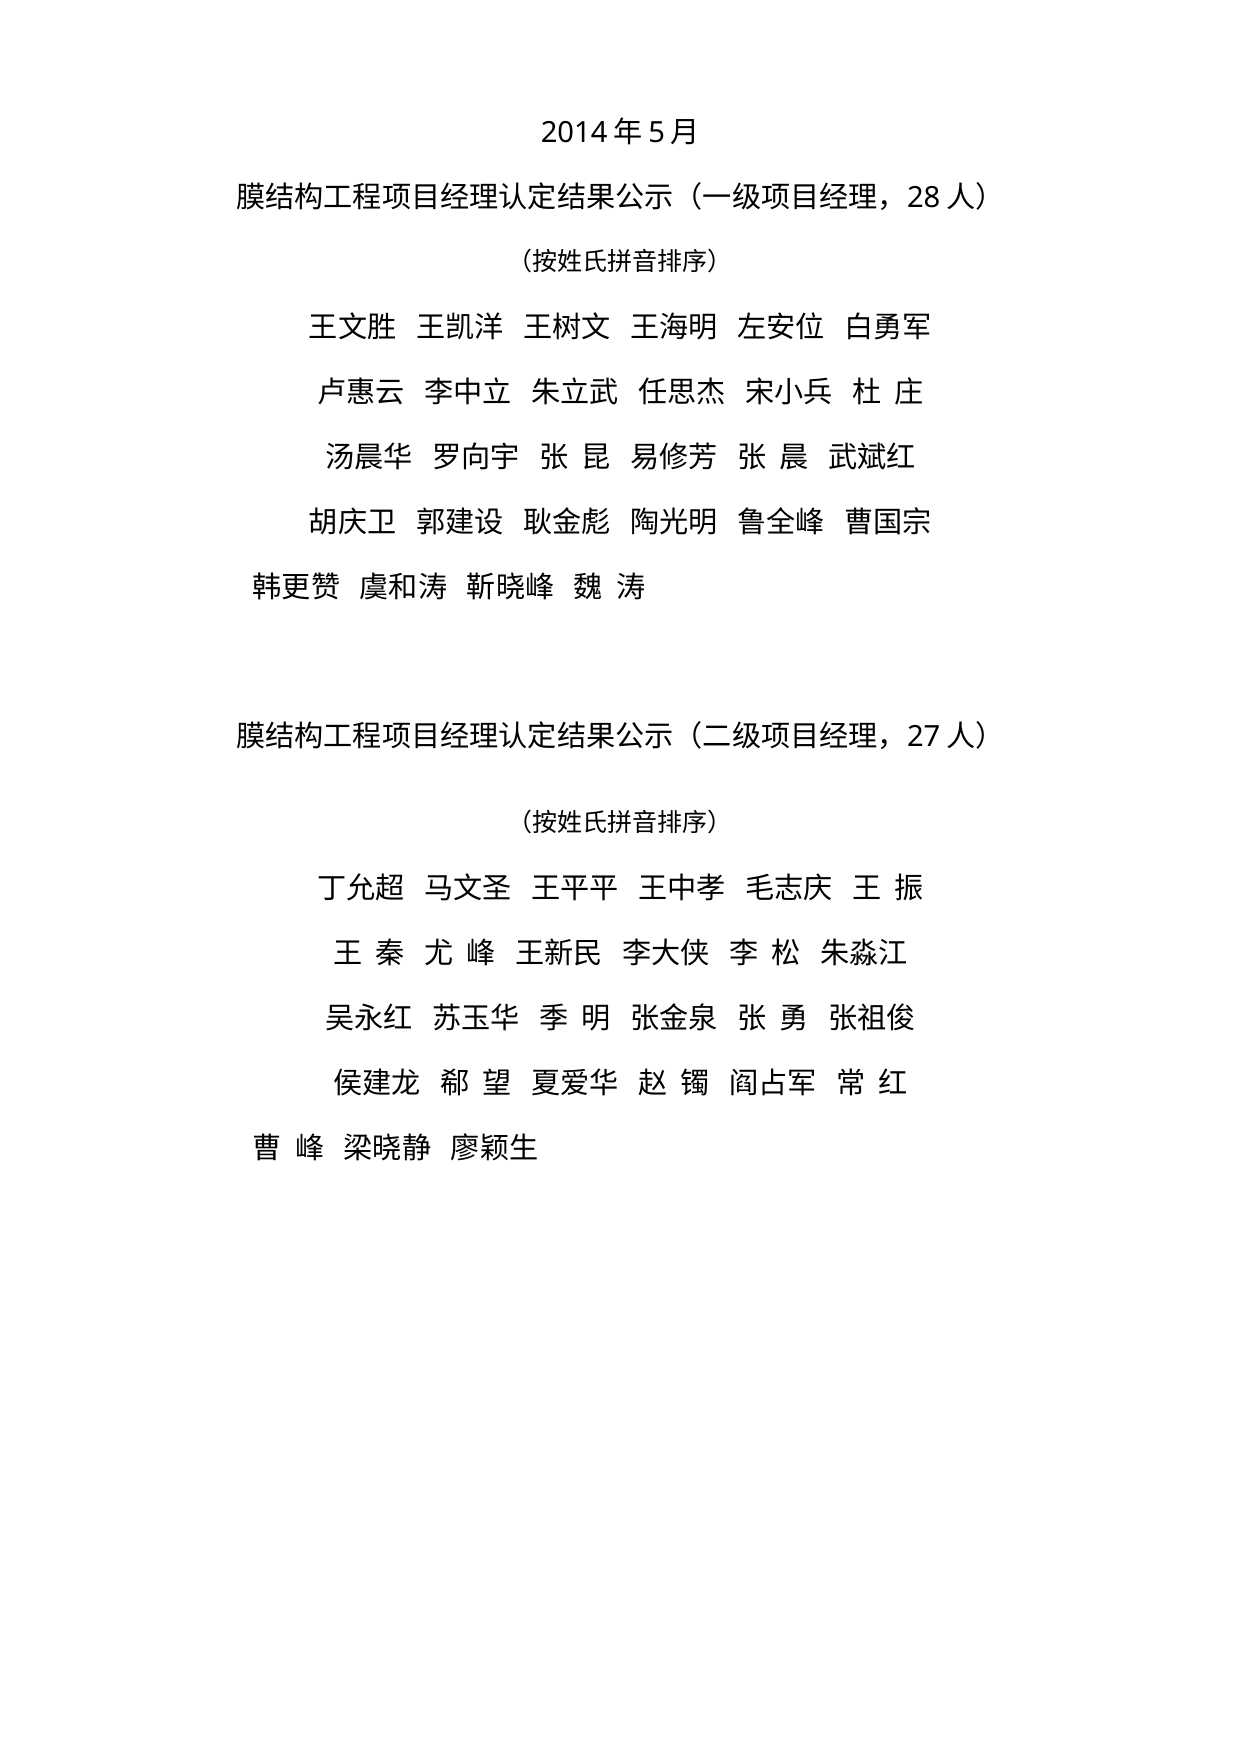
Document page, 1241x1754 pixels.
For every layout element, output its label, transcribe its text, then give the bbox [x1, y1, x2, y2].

text 王 秦 尤 峰 王新民 李大侠 李 松 朱淼江 [136, 918, 1104, 983]
text 膜结构工程项目经理认定结果公示（二级项目经理，27人） [136, 702, 1104, 767]
text 膜结构工程项目经理认定结果公示（一级项目经理，28人） [136, 162, 1104, 227]
text 侯建龙 郗 望 夏爱华 赵 镯 阎占军 常 红 [136, 1048, 1104, 1113]
text 汤晨华 罗向宇 张 昆 易修芳 张 晨 武斌红 [136, 422, 1104, 487]
text 王文胜 王凯洋 王树文 王海明 左安位 白勇军 [136, 292, 1104, 357]
text 卢惠云 李中立 朱立武 任思杰 宋小兵 杜 庄 [136, 357, 1104, 422]
text （按姓氏拼音排序） [136, 788, 1104, 853]
text 曹 峰 梁晓静 廖颖生 [136, 1113, 1104, 1178]
text 胡庆卫 郭建设 耿金彪 陶光明 鲁全峰 曹国宗 [136, 487, 1104, 552]
text （按姓氏拼音排序） [136, 227, 1104, 292]
text 丁允超 马文圣 王平平 王中孝 毛志庆 王 振 [136, 853, 1104, 918]
text 2014年5月 [136, 97, 1104, 162]
text 吴永红 苏玉华 季 明 张金泉 张 勇 张祖俊 [136, 983, 1104, 1048]
text 韩更赞 虞和涛 靳晓峰 魏 涛 [136, 552, 1104, 617]
